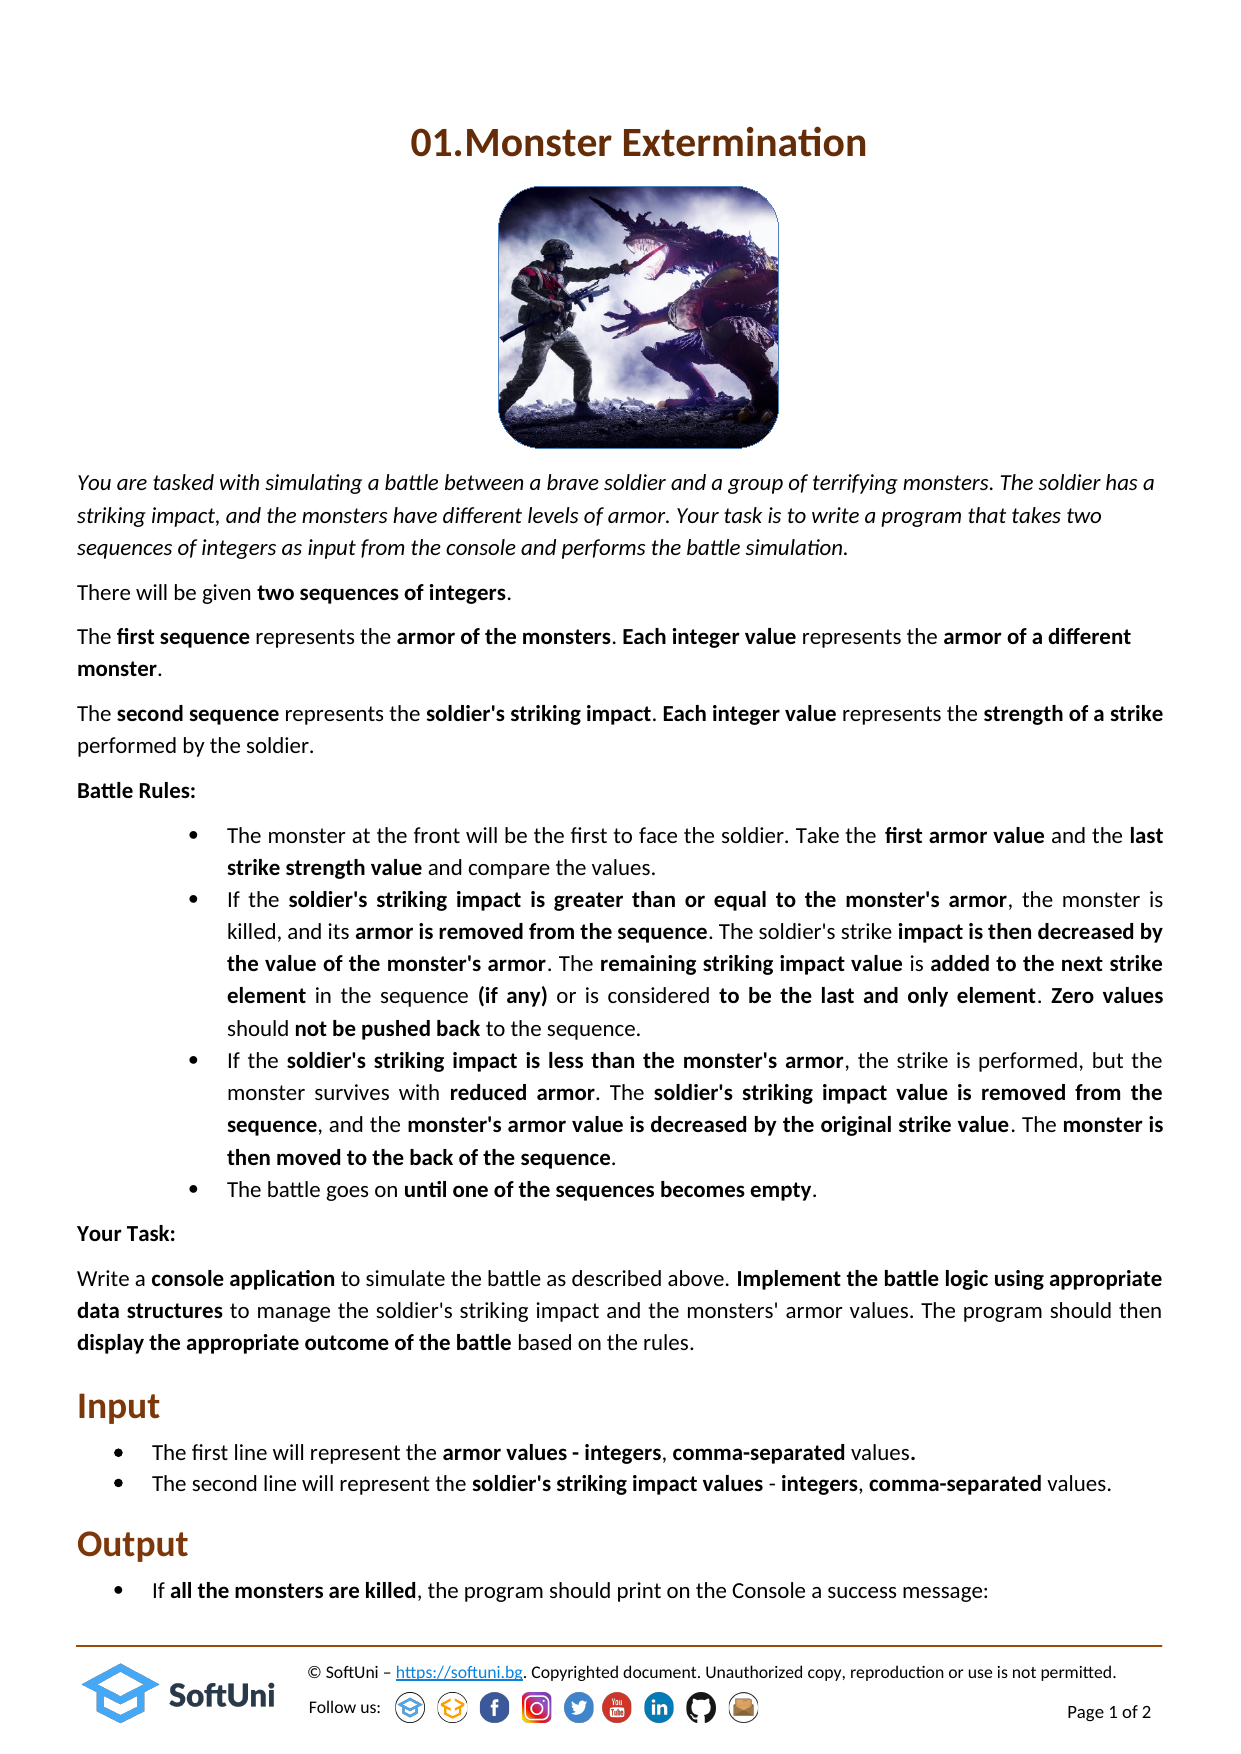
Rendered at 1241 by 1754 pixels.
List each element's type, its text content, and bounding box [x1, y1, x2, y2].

list The second line will represent the soldier's striking impact values - integers, comma-separated values. [114, 1469, 1163, 1497]
subtitle Output [77, 1520, 1163, 1566]
picture [644, 1714, 653, 1723]
text Battle Rules: [77, 776, 1163, 804]
list The battle goes on until one of the sequences becomes empty. [189, 1175, 1163, 1203]
list If the soldier's striking impact is greater than or equal to the monster's armor, the monster is killed, and its armor is removed from the sequence. The soldier's strike impact is then decreased by the value of the monster's armor. The remaining striking impact value is added to the next strike element in the sequence (if any) or is considered to be the last and only element. Zero values should not be pushed back to the sequence. [189, 885, 1163, 1042]
picture [498, 186, 779, 448]
list The monster at the front will be the first to face the soldier. Take the first armor value and the last strike strength value and compare the values. [189, 821, 1163, 881]
subtitle Input [77, 1382, 1163, 1427]
picture [602, 1692, 632, 1723]
text Write a console application to simulate the battle as described above. Implement the battle logic using appropriate data structures to manage the soldier's striking impact and the monsters' armor values. The program should then display the appropriate outcome of the battle based on the rules. [77, 1264, 1163, 1357]
text The first sequence represents the armor of the monsters. Each integer value represents the armor of a different monster. [77, 622, 1163, 682]
text There will be given two sequences of integers. [77, 578, 1163, 606]
picture [658, 1705, 667, 1714]
picture [522, 1692, 552, 1723]
picture [564, 1692, 594, 1723]
text You are tasked with simulating a battle between a brave soldier and a group of terrifying monsters. The soldier has a striking impact, and the monsters have different levels of armor. Your task is to write a program that takes two sequences of integers as input from the console and performs the battle simulation. [77, 468, 1163, 561]
picture [395, 1692, 425, 1723]
list If the soldier's striking impact is less than the monster's armor, the strike is performed, but the monster survives with reduced armor. The soldier's striking impact value is removed from the sequence, and the monster's armor value is decreased by the original strike value. The monster is then moved to the back of the sequence. [189, 1046, 1163, 1171]
picture [665, 1692, 674, 1701]
text The second sequence represents the soldier's striking impact. Each integer value represents the strength of a strike performed by the soldier. [77, 699, 1163, 759]
picture [728, 1692, 759, 1723]
picture [644, 1692, 653, 1701]
picture [75, 1658, 281, 1729]
picture [665, 1714, 674, 1723]
list The first line will represent the armor values - integers, comma-separated values. [114, 1438, 1163, 1466]
picture [479, 1692, 510, 1723]
picture [437, 1692, 468, 1723]
subtitle Monster Extermination [114, 116, 1163, 167]
picture [686, 1692, 716, 1723]
text Your Task: [77, 1219, 1163, 1247]
list If all the monsters are killed, the program should print on the Console a success message: [114, 1577, 1163, 1604]
